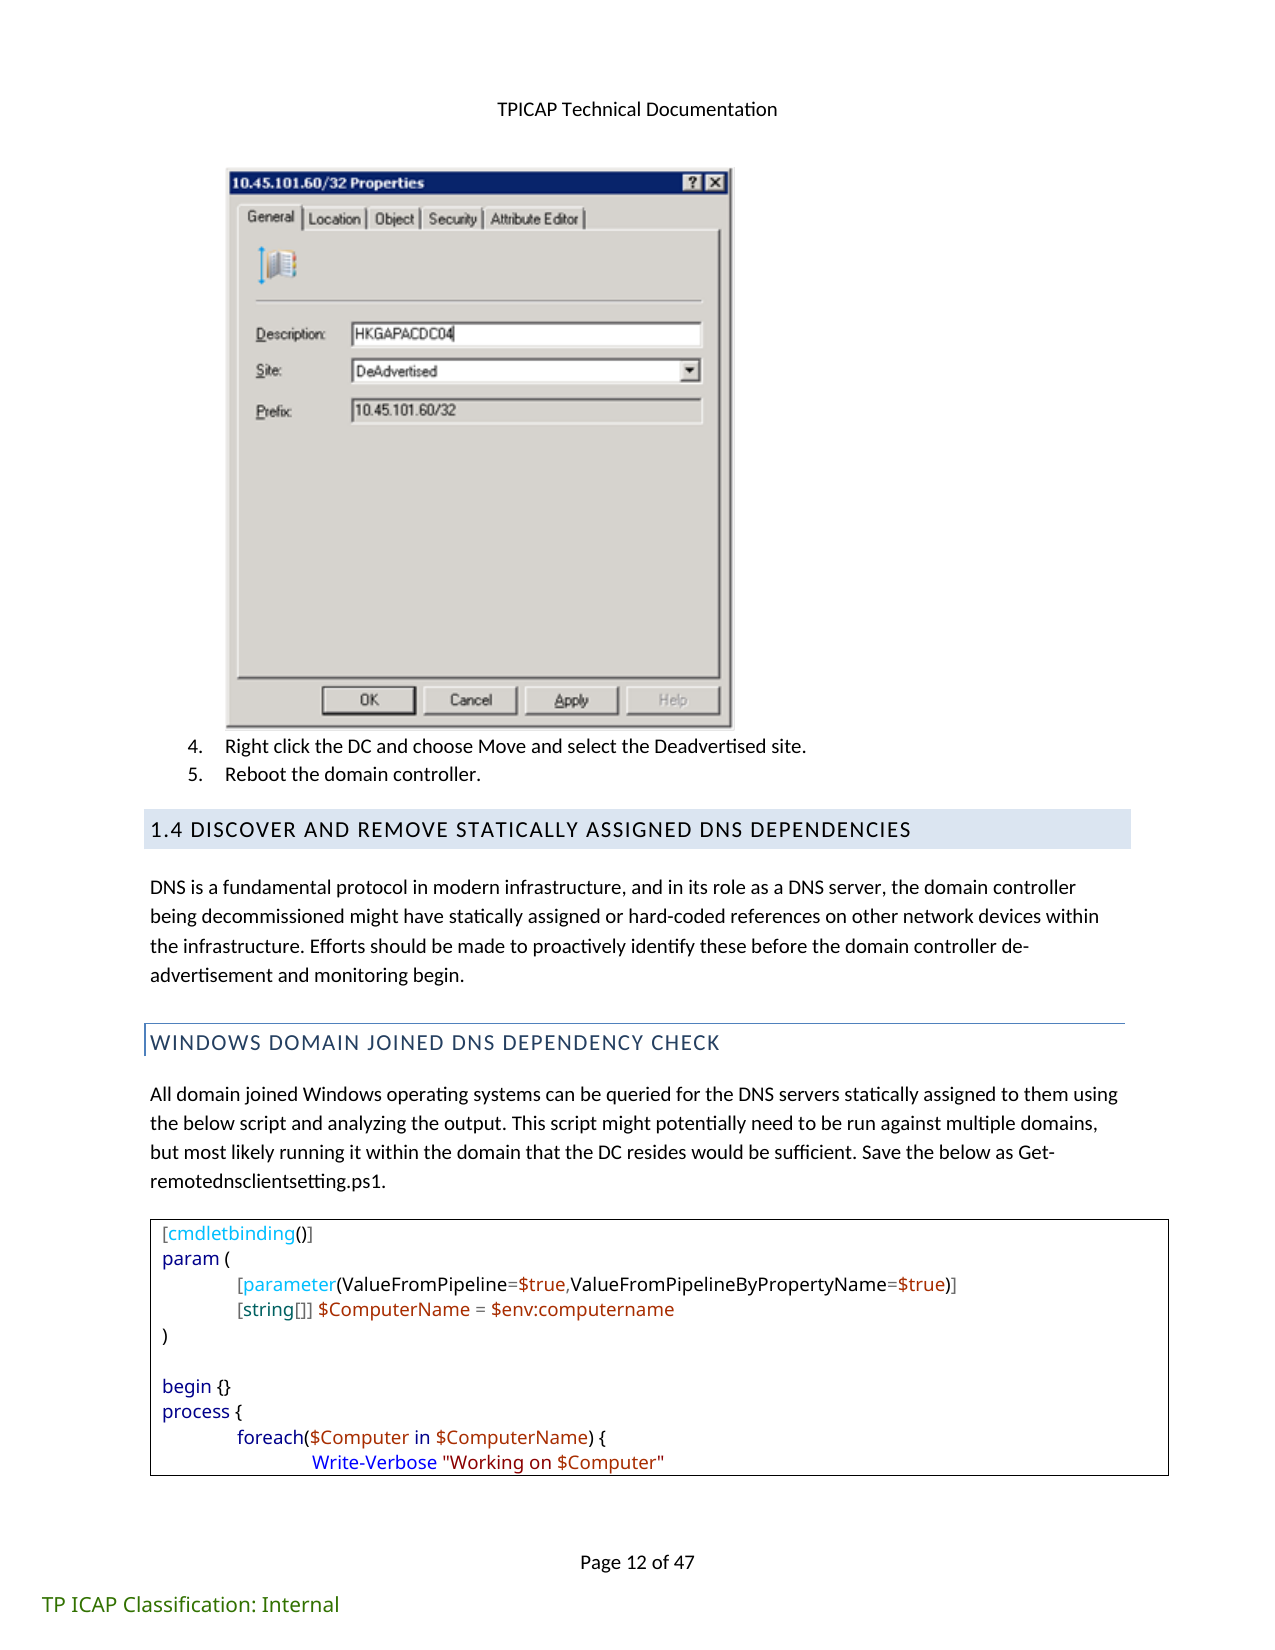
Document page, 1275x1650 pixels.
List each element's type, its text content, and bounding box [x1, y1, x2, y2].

subtitle 1.4 Discover and Remove Statically assigned DNS dependencies [150, 815, 1125, 843]
list Reboot the domain controller. [187, 761, 1125, 786]
list Right click the DC and choose Move and select the Deadvertised site. [187, 733, 1125, 759]
subtitle Windows Domain Joined DNS dependency Check [146, 1024, 1125, 1056]
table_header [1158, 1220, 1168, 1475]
picture [225, 167, 736, 732]
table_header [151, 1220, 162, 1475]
text DNS is a fundamental protocol in modern infrastructure, and in its role as a DNS server, the domain controller being decommissioned might have statically assigned or hard-coded references on other network devices within the infrastructure. Efforts should be made to proactively identify these before the domain controller de-advertisement and monitoring begin. [150, 874, 1125, 987]
text All domain joined Windows operating systems can be queried for the DNS servers statically assigned to them using the below script and analyzing the output. This script might potentially need to be run against multiple domains, but most likely running it within the domain that the DC resides would be sufficient. Save the below as Get-remotednsclientsetting.ps1. [150, 1081, 1125, 1194]
